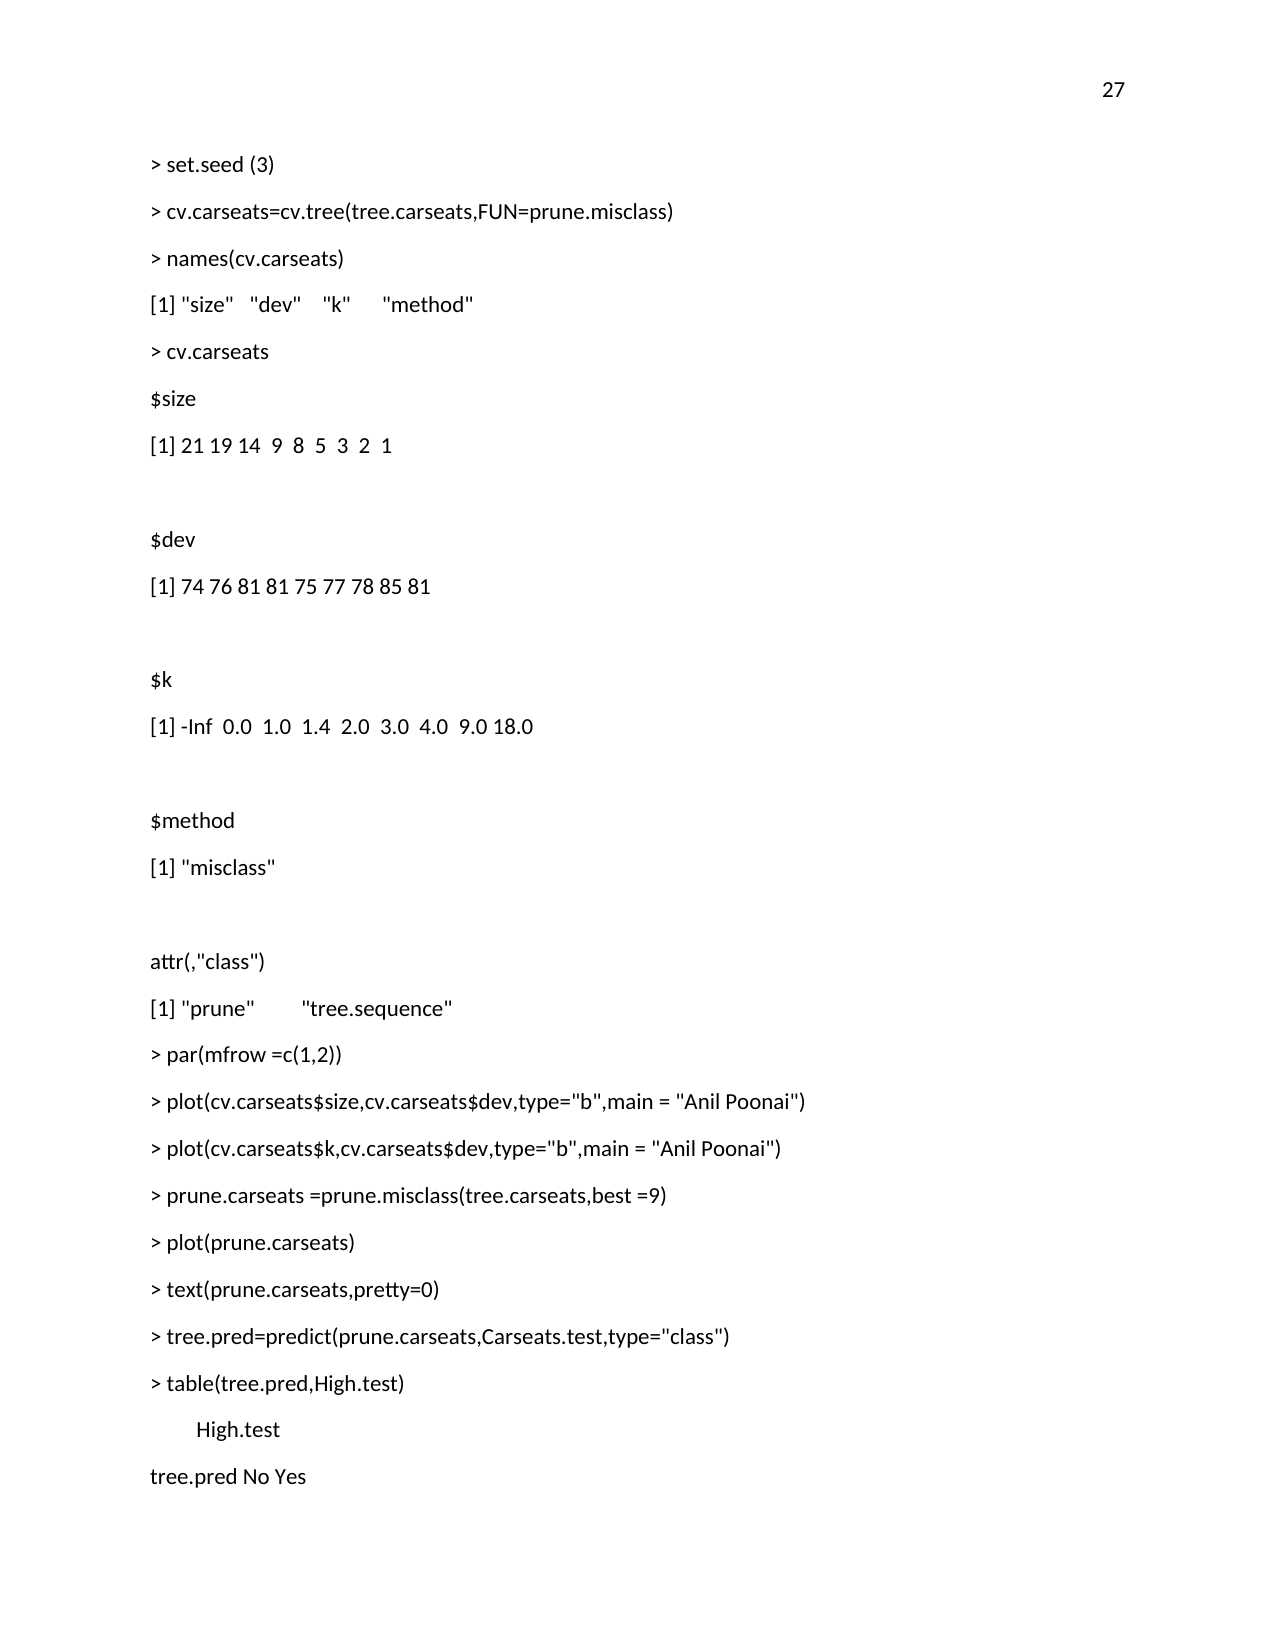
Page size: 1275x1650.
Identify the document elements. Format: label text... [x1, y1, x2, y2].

text $k [150, 666, 1125, 694]
text $method [150, 806, 1125, 834]
text > par(mfrow =c(1,2)) [150, 1041, 1125, 1069]
text > names(cv.carseats) [150, 244, 1125, 272]
text [1] "size" "dev" "k" "method" [150, 291, 1125, 319]
text tree.pred No Yes [150, 1462, 1125, 1491]
text > cv.carseats=cv.tree(tree.carseats,FUN=prune.misclass) [150, 197, 1125, 225]
text > text(prune.carseats,pretty=0) [150, 1275, 1125, 1303]
text > tree.pred=predict(prune.carseats,Carseats.test,type="class") [150, 1322, 1125, 1350]
text $dev [150, 525, 1125, 553]
text > cv.carseats [150, 337, 1125, 366]
text > set.seed (3) [150, 150, 1125, 178]
text attr(,"class") [150, 947, 1125, 975]
text > plot(cv.carseats$size,cv.carseats$dev,type="b",main = "Anil Poonai") [150, 1087, 1125, 1116]
text > table(tree.pred,High.test) [150, 1369, 1125, 1397]
text [1] 74 76 81 81 75 77 78 85 81 [150, 572, 1125, 600]
text > plot(cv.carseats$k,cv.carseats$dev,type="b",main = "Anil Poonai") [150, 1134, 1125, 1162]
text [1] "prune" "tree.sequence" [150, 994, 1125, 1022]
text [1] "misclass" [150, 853, 1125, 881]
text > plot(prune.carseats) [150, 1228, 1125, 1256]
text > prune.carseats =prune.misclass(tree.carseats,best =9) [150, 1181, 1125, 1209]
text High.test [150, 1416, 1125, 1444]
text [1] 21 19 14 9 8 5 3 2 1 [150, 431, 1125, 459]
text $size [150, 384, 1125, 412]
text [1] -Inf 0.0 1.0 1.4 2.0 3.0 4.0 9.0 18.0 [150, 712, 1125, 741]
